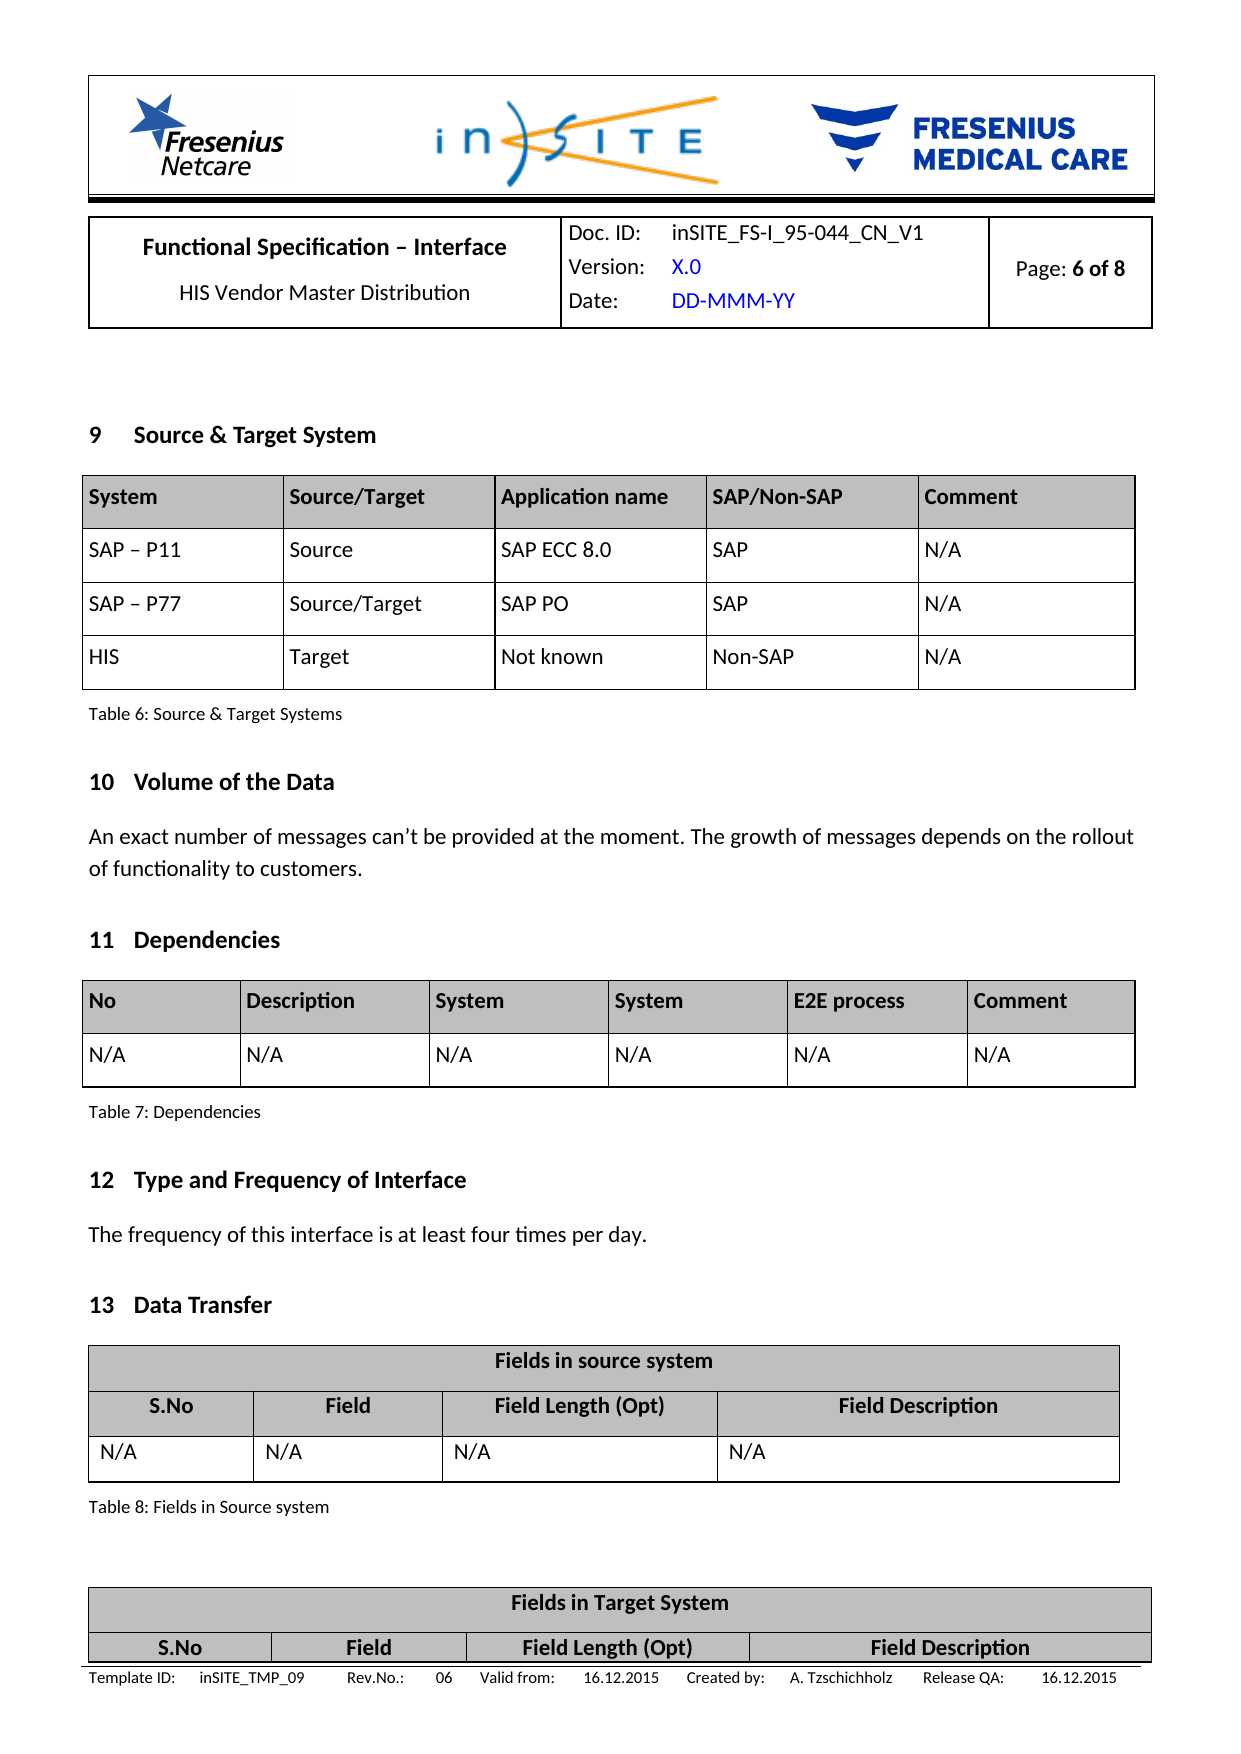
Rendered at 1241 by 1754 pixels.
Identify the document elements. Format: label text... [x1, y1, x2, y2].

table_cell N/A [919, 529, 1134, 582]
table_cell N/A [718, 1437, 1119, 1481]
table_cell N/A [788, 1034, 967, 1086]
table_cell Field [272, 1633, 466, 1661]
table_cell SAP PO [496, 583, 706, 635]
table_header System [430, 981, 608, 1033]
picture [429, 88, 727, 192]
picture [128, 91, 290, 181]
table_header E2E process [788, 981, 967, 1033]
table_cell N/A [443, 1437, 717, 1481]
table_cell N/A [919, 636, 1134, 689]
table_cell Field Description [718, 1392, 1119, 1436]
table_cell Target [284, 636, 494, 689]
table_header System [83, 476, 283, 528]
subtitle Volume of the Data [89, 766, 1152, 797]
table_header Source/Target [284, 476, 494, 528]
table_cell Source/Target [284, 583, 494, 635]
table_cell S.No [89, 1392, 253, 1436]
table_cell SAP – P11 [83, 529, 283, 582]
table_cell N/A [254, 1437, 442, 1481]
table_cell SAP ECC 8.0 [496, 529, 706, 582]
table_cell N/A [89, 1437, 253, 1481]
table_cell Source [284, 529, 494, 582]
table_cell Field Description [750, 1633, 1151, 1661]
subtitle Type and Frequency of Interface [89, 1164, 1152, 1194]
table_header Comment [919, 476, 1134, 528]
table_header Fields in Target System [89, 1588, 1151, 1632]
table_cell SAP [707, 529, 918, 582]
table_header SAP/Non-SAP [707, 476, 918, 528]
table_header Application name [496, 476, 706, 528]
text Table 6: Source & Target Systems [89, 702, 1152, 725]
text The frequency of this interface is at least four times per day. [88, 1220, 1152, 1248]
text Table 8: Fields in Source system [89, 1495, 1152, 1518]
table_cell S.No [89, 1633, 271, 1661]
table_cell Field [254, 1392, 442, 1436]
table_cell SAP – P77 [83, 583, 283, 635]
table_cell N/A [430, 1034, 608, 1086]
text An exact number of messages can’t be provided at the moment. The growth of messages depends on the rollout of functionality to customers. [89, 822, 1152, 882]
table_cell Not known [496, 636, 706, 689]
subtitle Dependencies [89, 924, 1152, 954]
table_cell Field Length (Opt) [467, 1633, 749, 1661]
table_header System [609, 981, 787, 1033]
subtitle Data Transfer [89, 1289, 1152, 1320]
table_header Fields in source system [89, 1346, 1119, 1391]
table_header Comment [968, 981, 1134, 1033]
table_cell Field Length (Opt) [443, 1392, 717, 1436]
table_header Description [241, 981, 429, 1033]
table_cell N/A [968, 1034, 1134, 1086]
subtitle Source & Target System [89, 419, 1152, 449]
table_header No [83, 981, 240, 1033]
text Table 7: Dependencies [89, 1100, 1152, 1123]
table_cell SAP [707, 583, 918, 635]
table_cell N/A [83, 1034, 240, 1086]
table_cell HIS [83, 636, 283, 689]
table_cell N/A [919, 583, 1134, 635]
table_cell Non-SAP [707, 636, 918, 689]
table_cell N/A [241, 1034, 429, 1086]
table_cell N/A [609, 1034, 787, 1086]
picture [811, 104, 1128, 172]
